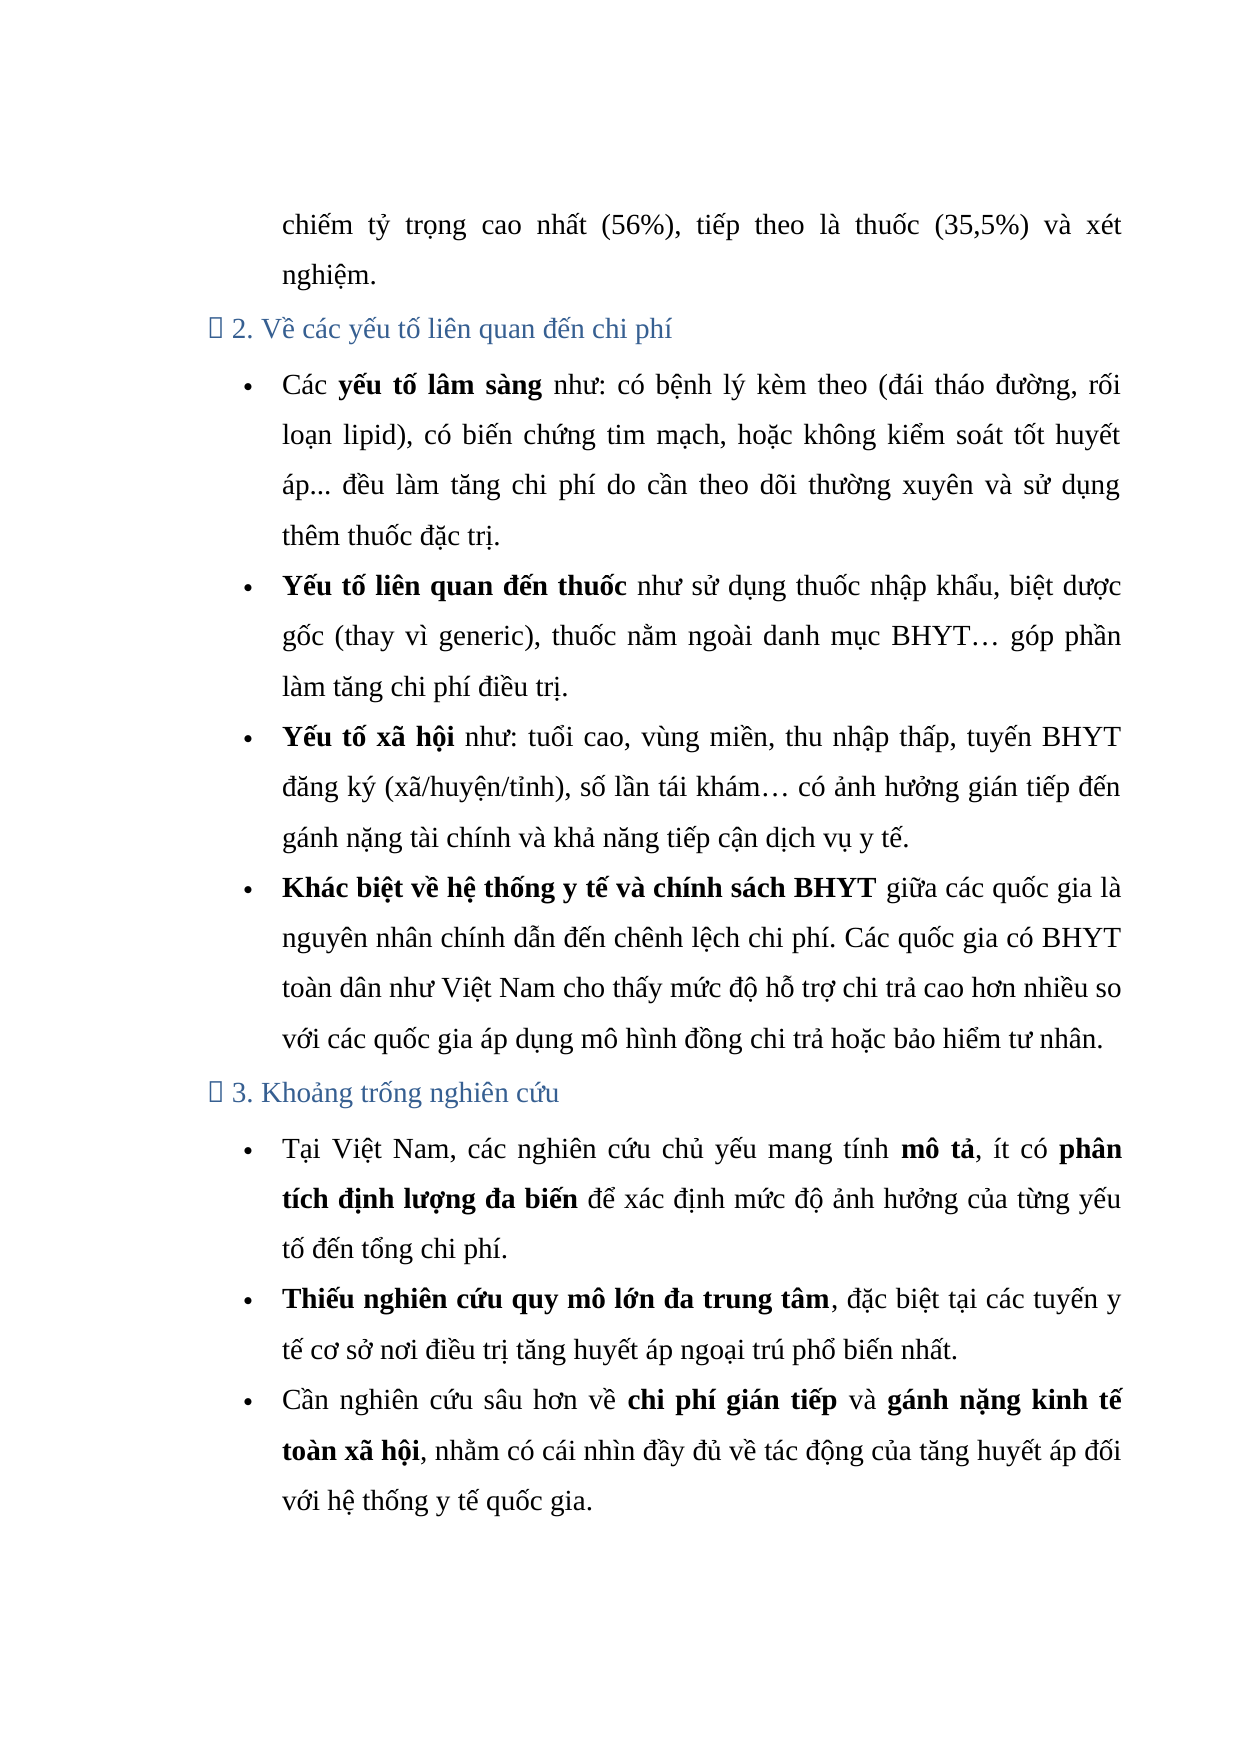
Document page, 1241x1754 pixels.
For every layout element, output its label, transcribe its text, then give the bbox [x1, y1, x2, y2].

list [244, 207, 1122, 291]
list Cần nghiên cứu sâu hơn về chi phí gián tiếp và gánh nặng kinh tế toàn xã hội, nhằm có cái nhìn đầy đủ về tác động của tăng huyết áp đối với hệ thống y tế quốc gia. [244, 1382, 1122, 1516]
list Yếu tố xã hội như: tuổi cao, vùng miền, thu nhập thấp, tuyến BHYT đăng ký (xã/huyện/tỉnh), số lần tái khám… có ảnh hưởng gián tiếp đến gánh nặng tài chính và khả năng tiếp cận dịch vụ y tế. [244, 719, 1122, 853]
subtitle 🔹 3. Khoảng trống nghiên cứu [207, 1071, 1122, 1111]
list Yếu tố liên quan đến thuốc như sử dụng thuốc nhập khẩu, biệt dược gốc (thay vì generic), thuốc nằm ngoài danh mục BHYT… góp phần làm tăng chi phí điều trị. [244, 568, 1122, 702]
subtitle 🔹 2. Về các yếu tố liên quan đến chi phí [207, 307, 1122, 347]
list Các yếu tố lâm sàng như: có bệnh lý kèm theo (đái tháo đường, rối loạn lipid), có biến chứng tim mạch, hoặc không kiểm soát tốt huyết áp... đều làm tăng chi phí do cần theo dõi thường xuyên và sử dụng thêm thuốc đặc trị. [244, 367, 1122, 551]
list Tại Việt Nam, các nghiên cứu chủ yếu mang tính mô tả, ít có phân tích định lượng đa biến để xác định mức độ ảnh hưởng của từng yếu tố đến tổng chi phí. [244, 1131, 1122, 1265]
list Thiếu nghiên cứu quy mô lớn đa trung tâm, đặc biệt tại các tuyến y tế cơ sở nơi điều trị tăng huyết áp ngoại trú phổ biến nhất. [244, 1282, 1122, 1366]
list Khác biệt về hệ thống y tế và chính sách BHYT giữa các quốc gia là nguyên nhân chính dẫn đến chênh lệch chi phí. Các quốc gia có BHYT toàn dân như Việt Nam cho thấy mức độ hỗ trợ chi trả cao hơn nhiều so với các quốc gia áp dụng mô hình đồng chi trả hoặc bảo hiểm tư nhân. [244, 870, 1122, 1054]
